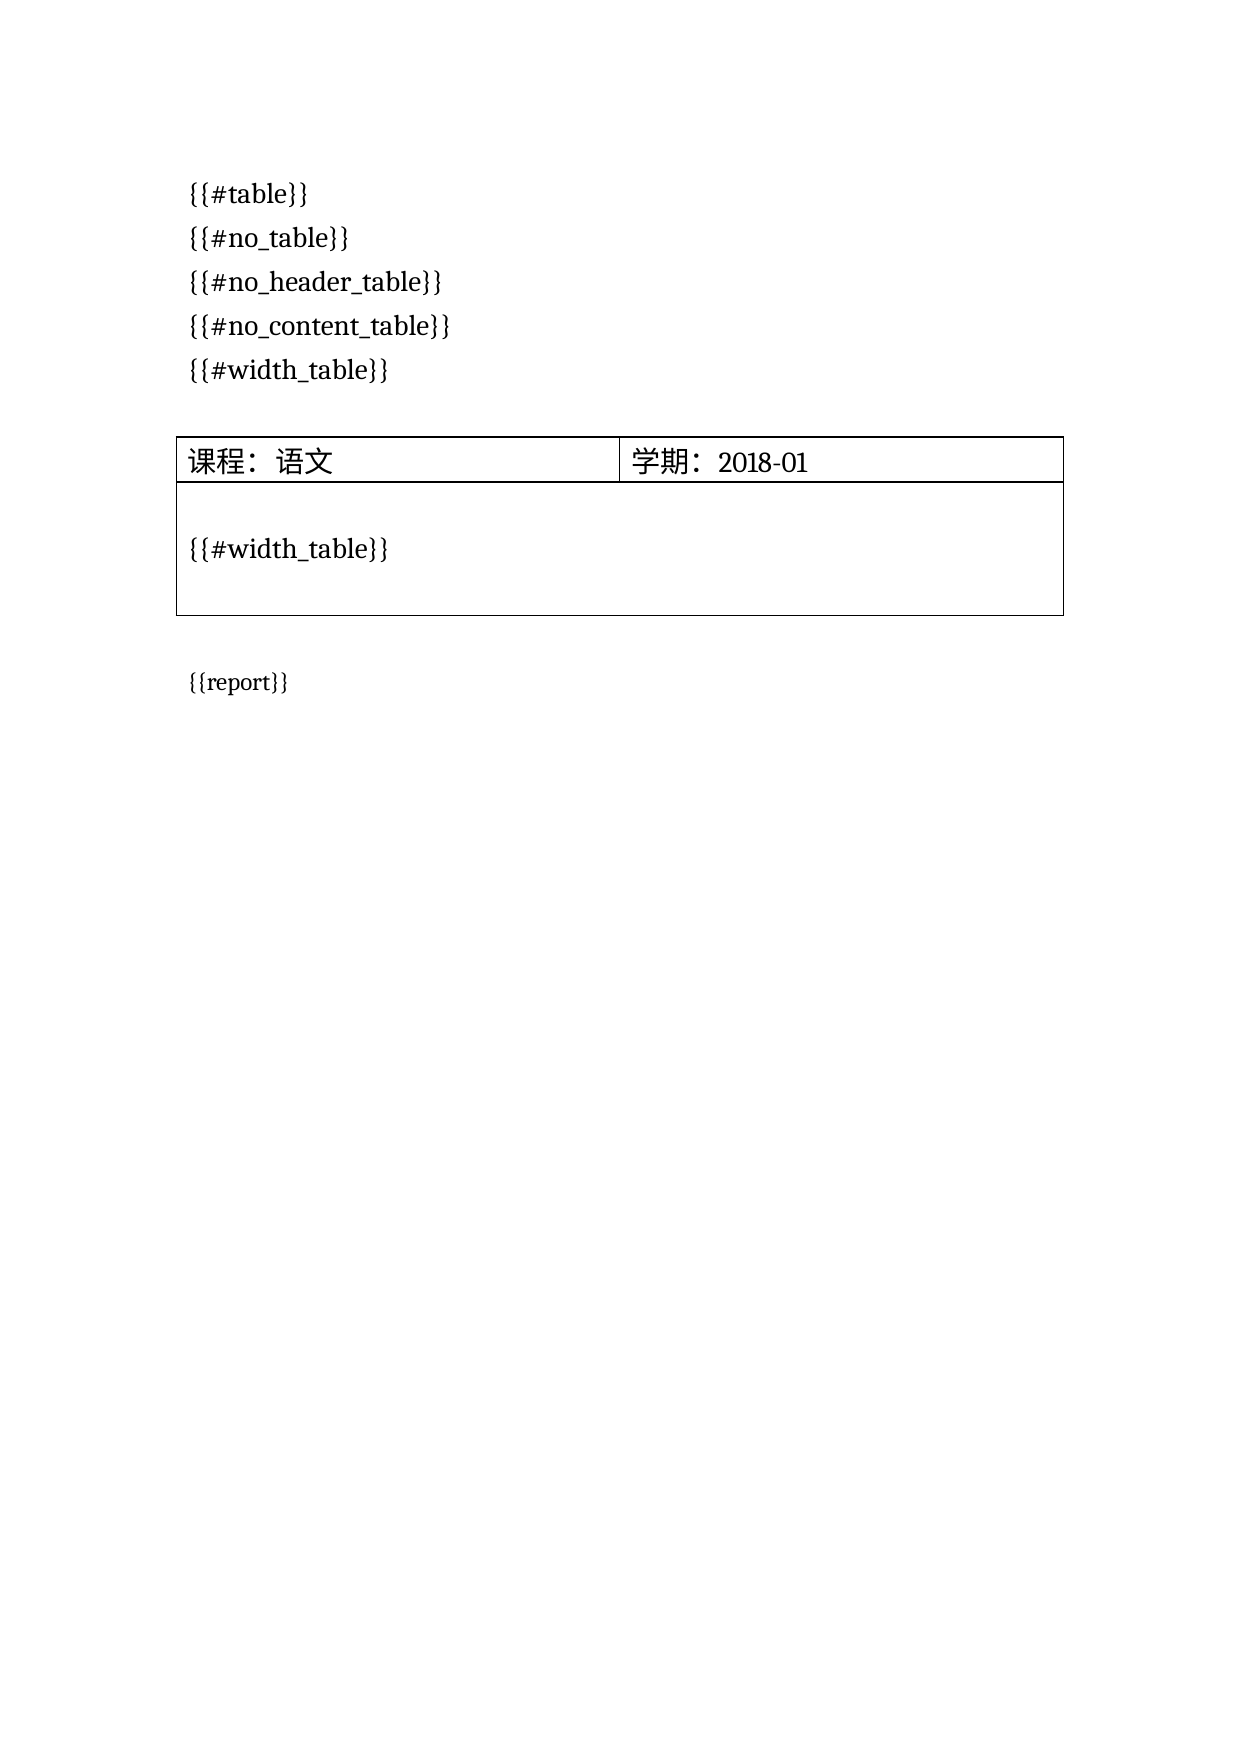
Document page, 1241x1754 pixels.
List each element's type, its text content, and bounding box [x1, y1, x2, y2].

text {{#no_header_table}} [187, 260, 1053, 304]
text {{report}} [187, 660, 1053, 704]
text {{#table}} [187, 172, 1053, 216]
table_cell {{#width_table}} [177, 483, 1063, 615]
table_header 学期：2018-01 [620, 438, 1063, 481]
table_header 课程：语文 [177, 438, 619, 481]
text {{#width_table}} [187, 348, 1053, 392]
text {{#no_table}} [187, 216, 1053, 260]
text {{#no_content_table}} [187, 304, 1053, 348]
